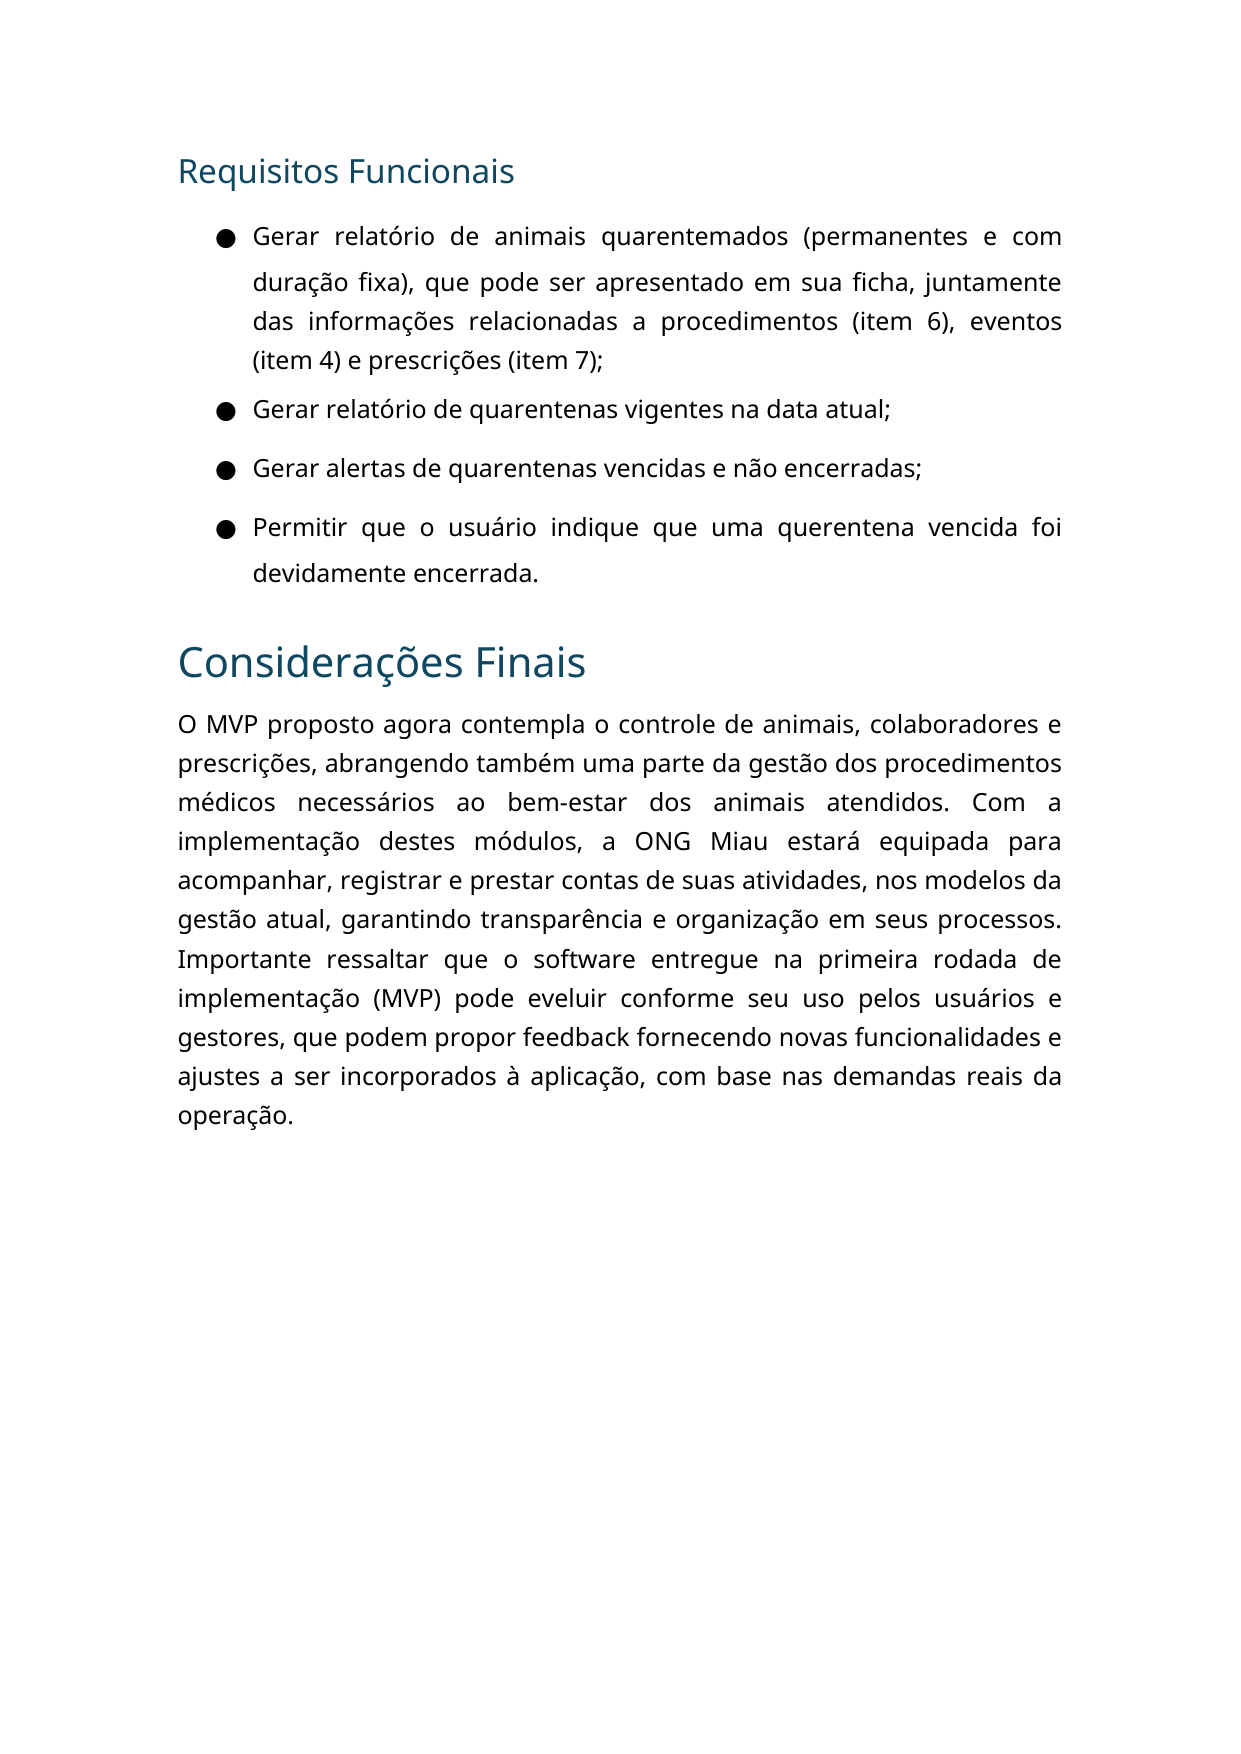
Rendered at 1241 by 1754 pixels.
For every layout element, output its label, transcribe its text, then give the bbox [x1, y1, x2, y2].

subtitle Requisitos Funcionais [177, 148, 1063, 193]
list Gerar alertas de quarentenas vencidas e não encerradas; [215, 441, 1063, 492]
list Permitir que o usuário indique que uma querentena vencida foi devidamente encerrada. [215, 500, 1063, 590]
subtitle Considerações Finais [177, 633, 1063, 689]
text O MVP proposto agora contempla o controle de animais, colaboradores e prescrições, abrangendo também uma parte da gestão dos procedimentos médicos necessários ao bem-estar dos animais atendidos. Com a implementação destes módulos, a ONG Miau estará equipada para acompanhar, registrar e prestar contas de suas atividades, nos modelos da gestão atual, garantindo transparência e organização em seus processos. Importante ressaltar que o software entregue na primeira rodada de implementação (MVP) pode eveluir conforme seu uso pelos usuários e gestores, que podem propor feedback fornecendo novas funcionalidades e ajustes a ser incorporados à aplicação, com base nas demandas reais da operação. [177, 706, 1063, 1132]
list Gerar relatório de quarentenas vigentes na data atual; [215, 382, 1063, 433]
list Gerar relatório de animais quarentemados (permanentes e com duração fixa), que pode ser apresentado em sua ficha, juntamente das informações relacionadas a procedimentos (item 6), eventos (item 4) e prescrições (item 7); [215, 208, 1063, 377]
